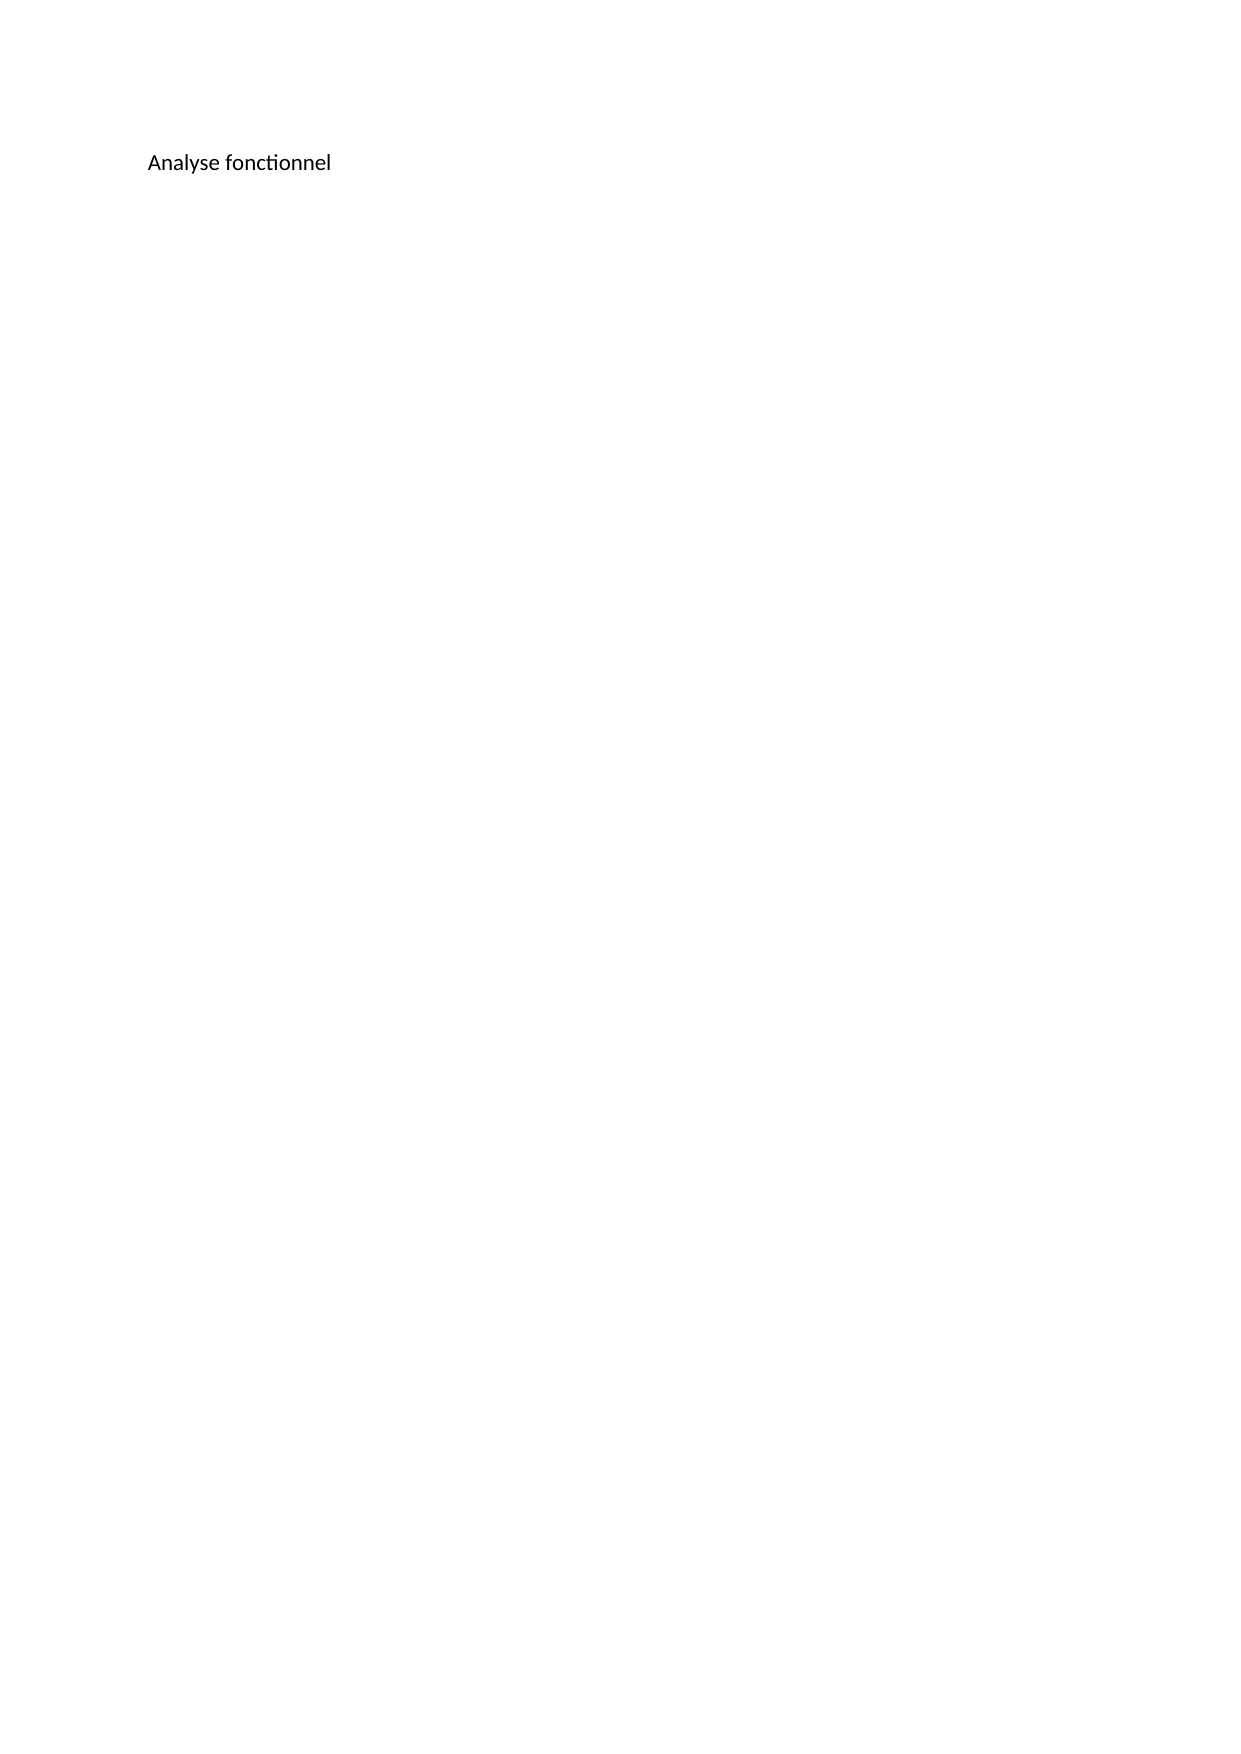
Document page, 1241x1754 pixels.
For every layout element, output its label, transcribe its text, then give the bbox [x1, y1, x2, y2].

text Analyse fonctionnel [148, 148, 1093, 176]
